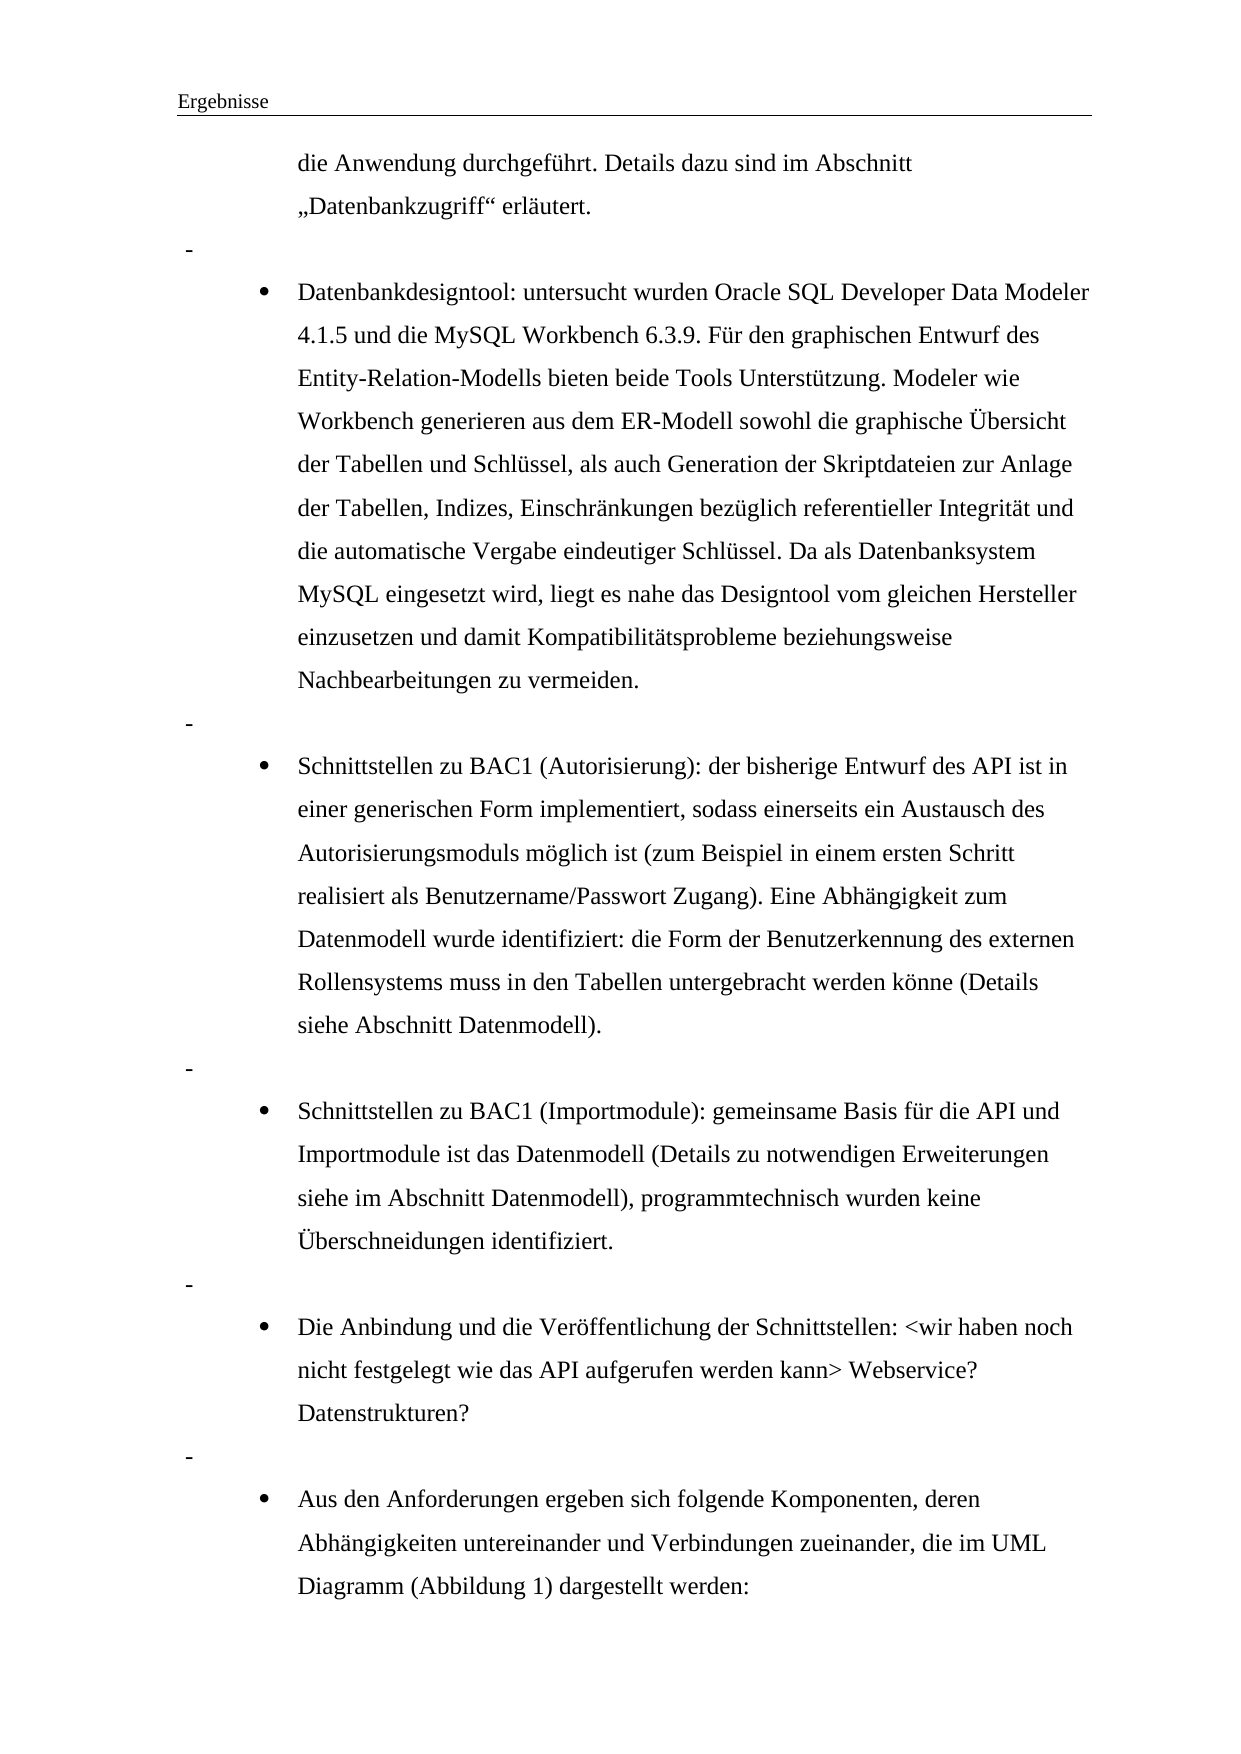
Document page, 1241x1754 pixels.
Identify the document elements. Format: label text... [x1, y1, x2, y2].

list Die Anbindung und die Veröffentlichung der Schnittstellen: <wir haben noch nicht festgelegt wie das API aufgerufen werden kann> Webservice? Datenstrukturen? [260, 1312, 1092, 1427]
list Schnittstellen zu BAC1 (Autorisierung): der bisherige Entwurf des API ist in einer generischen Form implementiert, sodass einerseits ein Austausch des Autorisierungsmoduls möglich ist (zum Beispiel in einem ersten Schritt realisiert als Benutzername/Passwort Zugang). Eine Abhängigkeit zum Datenmodell wurde identifiziert: die Form der Benutzerkennung des externen Rollensystems muss in den Tabellen untergebracht werden könne (Details siehe Abschnitt Datenmodell). [260, 751, 1092, 1039]
list Schnittstellen zu BAC1 (Importmodule): gemeinsame Basis für die API und Importmodule ist das Datenmodell (Details zu notwendigen Erweiterungen siehe im Abschnitt Datenmodell), programmtechnisch wurden keine Überschneidungen identifiziert. [260, 1096, 1092, 1254]
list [260, 148, 1092, 219]
list Aus den Anforderungen ergeben sich folgende Komponenten, deren Abhängigkeiten untereinander und Verbindungen zueinander, die im UML Diagramm (Abbildung 1) dargestellt werden: [260, 1484, 1092, 1599]
list Datenbankdesigntool: untersucht wurden Oracle SQL Developer Data Modeler 4.1.5 und die MySQL Workbench 6.3.9. Für den graphischen Entwurf des Entity-Relation-Modells bieten beide Tools Unterstützung. Modeler wie Workbench generieren aus dem ER-Modell sowohl die graphische Übersicht der Tabellen und Schlüssel, als auch Generation der Skriptdateien zur Anlage der Tabellen, Indizes, Einschränkungen bezüglich referentieller Integrität und die automatische Vergabe eindeutiger Schlüssel. Da als Datenbanksystem MySQL eingesetzt wird, liegt es nahe das Designtool vom gleichen Hersteller einzusetzen und damit Kompatibilitätsprobleme beziehungsweise Nachbearbeitungen zu vermeiden. [260, 277, 1092, 694]
